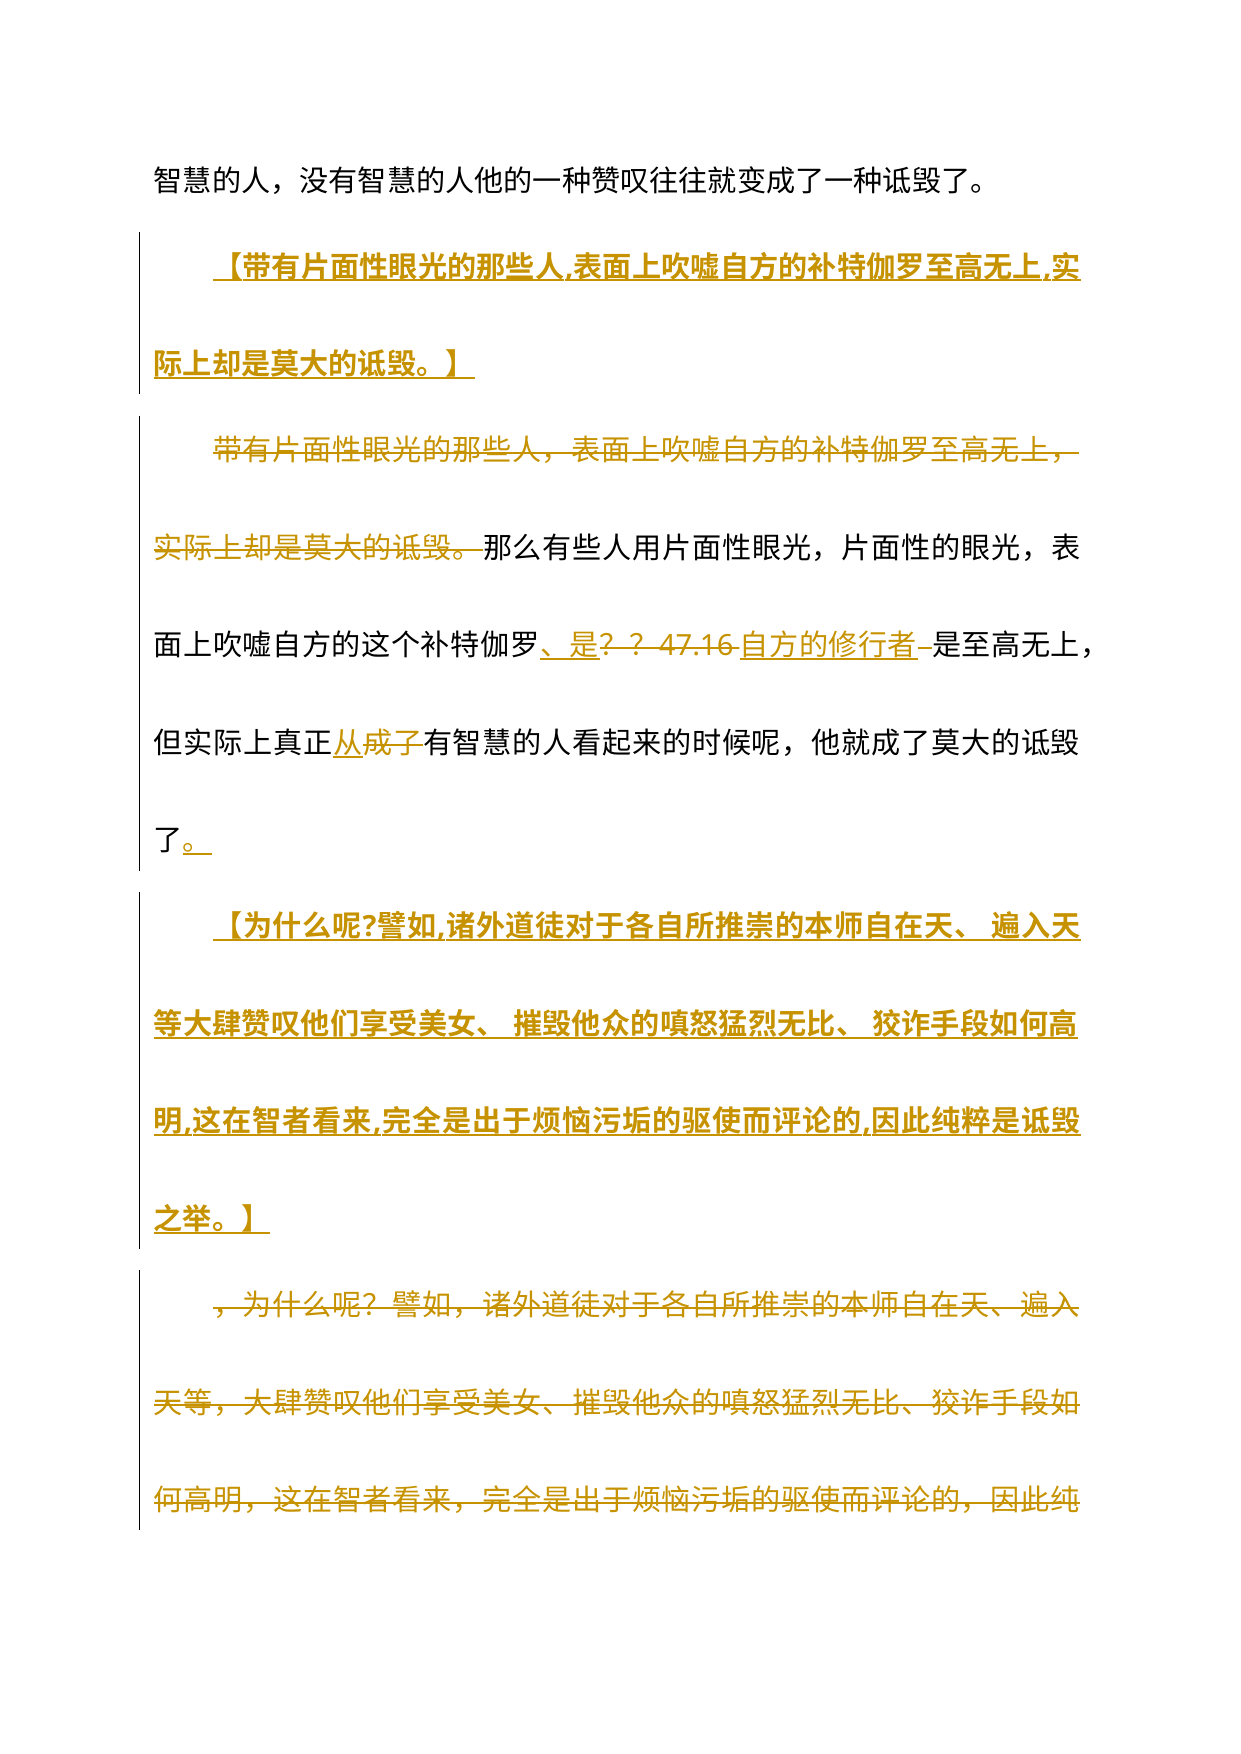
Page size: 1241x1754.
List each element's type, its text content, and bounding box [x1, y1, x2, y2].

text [153, 146, 1081, 211]
text 那么有些人用片面性眼光，片面性的眼光，表面上吹嘘自方的这个补特伽罗是至高无上，但实际上真正有智慧的人看起来的时候呢，他就成了莫大的诋毁了 [153, 416, 1081, 871]
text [153, 1270, 1081, 1530]
